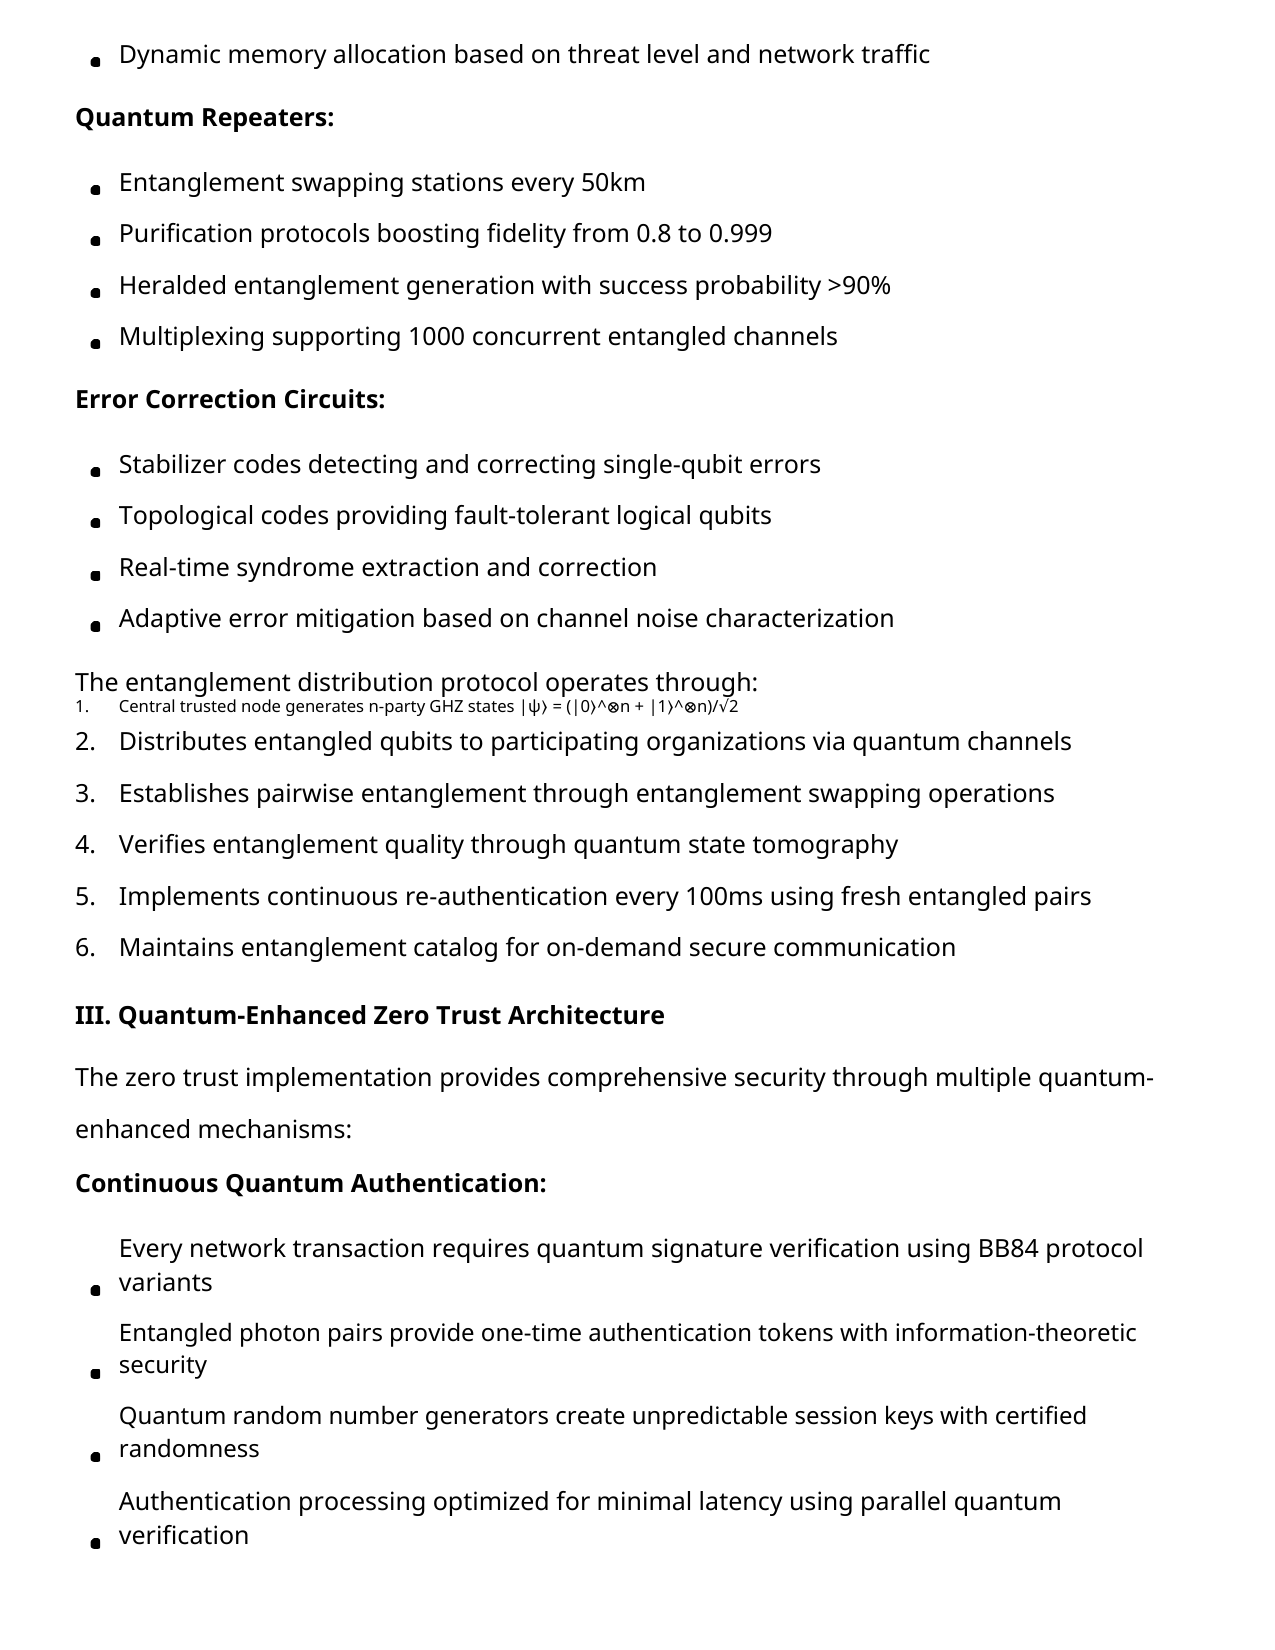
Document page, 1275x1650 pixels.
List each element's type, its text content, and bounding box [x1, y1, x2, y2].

list Central trusted node generates n-party GHZ states |ψ⟩ = (|0⟩^⊗n + |1⟩^⊗n)/√2 [75, 698, 1175, 716]
text Purification protocols boosting fidelity from 0.8 to 0.999 [119, 215, 1175, 249]
text Real-time syndrome extraction and correction [119, 550, 1175, 584]
picture [90, 467, 100, 477]
list Distributes entangled qubits to participating organizations via quantum channels [75, 723, 1175, 758]
text Entanglement swapping stations every 50km [119, 164, 1175, 199]
text Authentication processing optimized for minimal latency using parallel quantum verification [119, 1484, 1175, 1552]
text Entangled photon pairs provide one-time authentication tokens with information-theoretic security [119, 1316, 1175, 1381]
picture [90, 288, 100, 298]
text Stabilizer codes detecting and correcting single-qubit errors [119, 447, 1175, 481]
picture [90, 339, 100, 349]
text Error Correction Circuits: [75, 382, 1175, 416]
picture [90, 57, 100, 67]
picture [90, 571, 100, 581]
text The entanglement distribution protocol operates through: [75, 664, 1175, 698]
picture [90, 1452, 100, 1462]
picture [90, 1369, 100, 1379]
list Verifies entanglement quality through quantum state tomography [75, 827, 1175, 861]
list Maintains entanglement catalog for on-demand secure communication [75, 929, 1175, 964]
picture [90, 1538, 100, 1549]
picture [90, 185, 100, 195]
picture [90, 236, 100, 246]
text III. Quantum-Enhanced Zero Trust Architecture [75, 997, 1175, 1032]
text Multiplexing supporting 1000 concurrent entangled channels [119, 319, 1175, 353]
text Every network transaction requires quantum signature verification using BB84 protocol variants [119, 1231, 1175, 1299]
text Heralded entanglement generation with success probability >90% [119, 268, 1175, 302]
text Dynamic memory allocation based on threat level and network traffic [119, 36, 1175, 70]
list Establishes pairwise entanglement through entanglement swapping operations [75, 776, 1175, 810]
text The zero trust implementation provides comprehensive security through multiple quantum-enhanced mechanisms: [75, 1059, 1158, 1146]
text Quantum random number generators create unpredictable session keys with certified randomness [119, 1399, 1175, 1464]
picture [90, 621, 100, 632]
list Implements continuous re-authentication every 100ms using fresh entangled pairs [75, 879, 1175, 913]
text Quantum Repeaters: [75, 100, 1175, 134]
text Topological codes providing fault-tolerant logical qubits [119, 498, 1175, 532]
picture [90, 1285, 100, 1296]
picture [90, 518, 100, 528]
text Adaptive error mitigation based on channel noise characterization [119, 601, 1175, 635]
text Continuous Quantum Authentication: [75, 1166, 1175, 1200]
